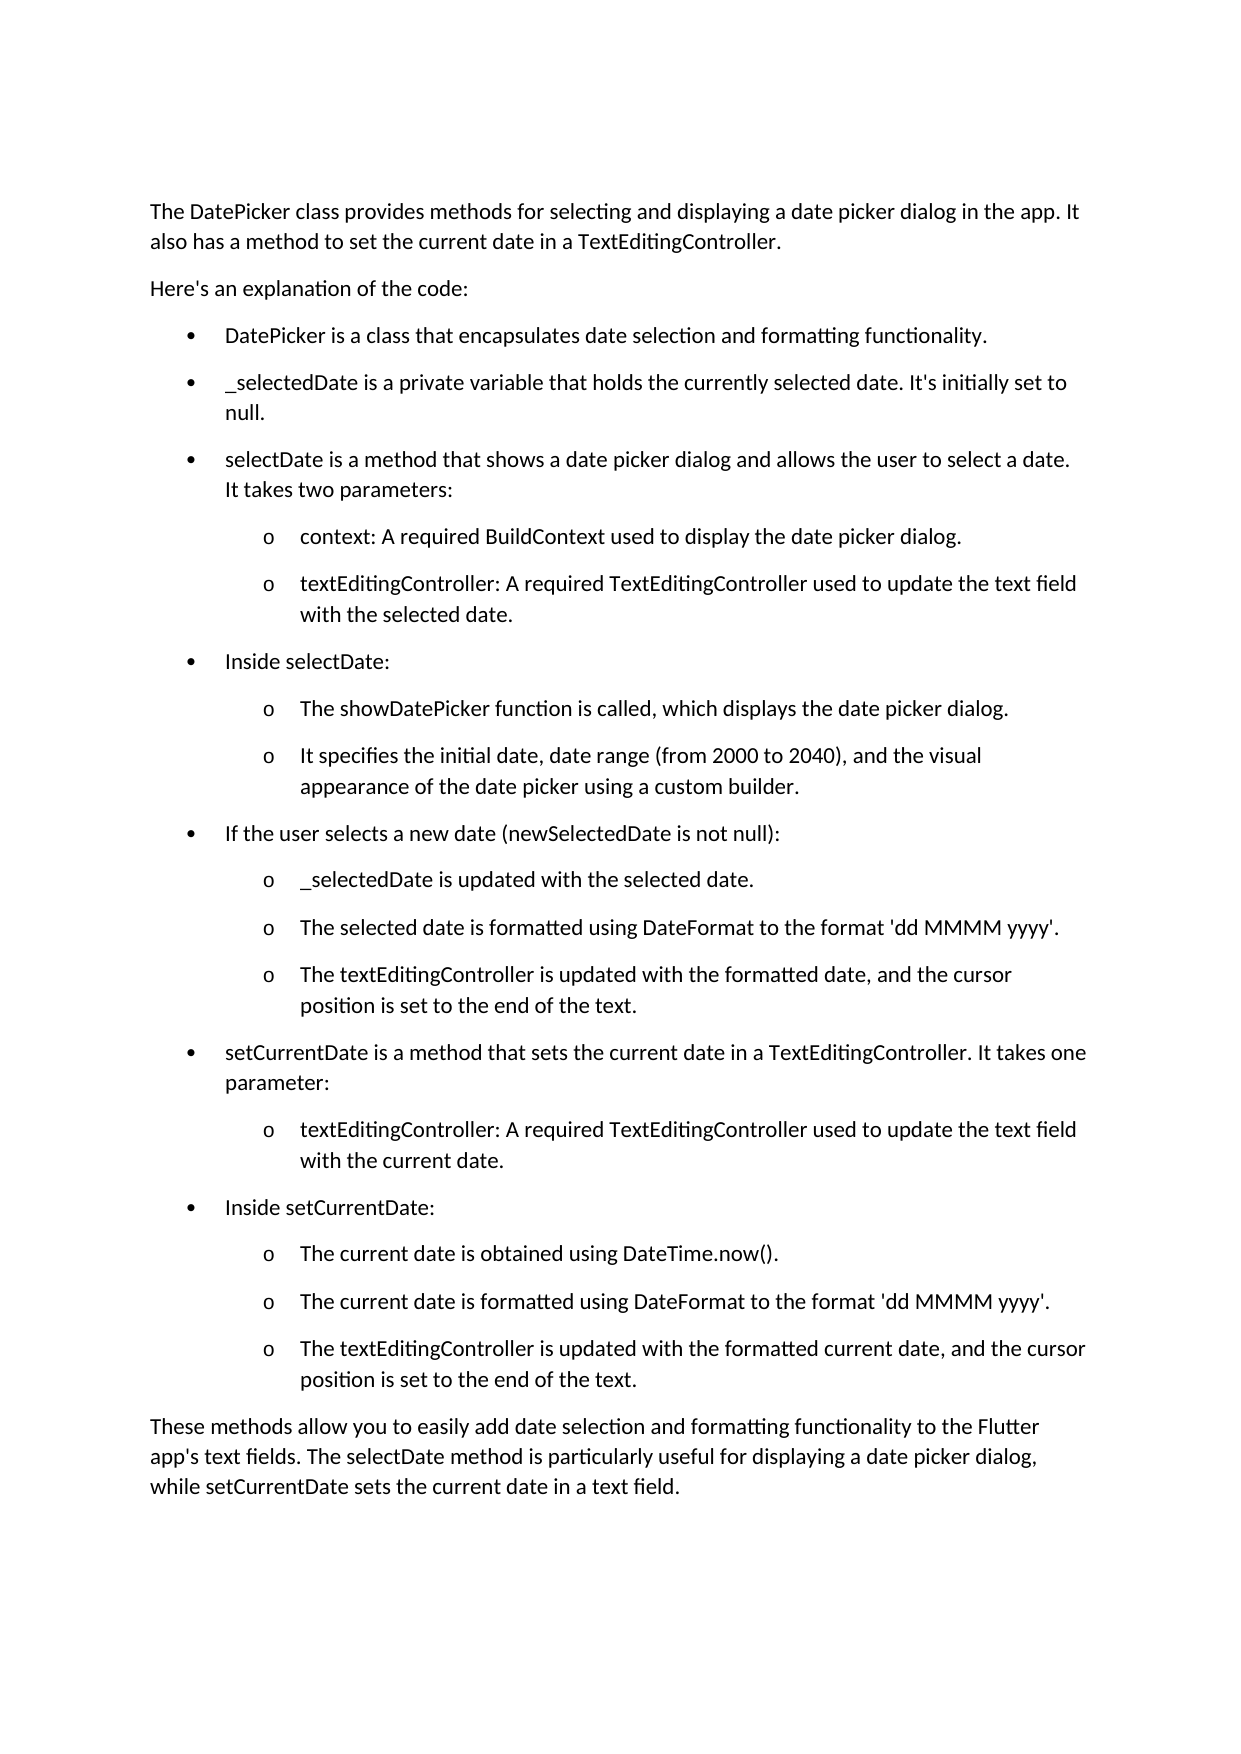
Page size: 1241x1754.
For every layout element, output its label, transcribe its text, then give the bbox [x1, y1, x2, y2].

list textEditingController: A required TextEditingController used to update the text field with the selected date. [262, 569, 1090, 628]
list _selectedDate is a private variable that holds the currently selected date. It's initially set to null. [187, 368, 1090, 426]
list The textEditingController is updated with the formatted date, and the cursor position is set to the end of the text. [262, 960, 1090, 1019]
list The current date is formatted using DateFormat to the format 'dd MMMM yyyy'. [262, 1287, 1090, 1316]
list Inside setCurrentDate: [187, 1193, 1090, 1221]
text Here's an explanation of the code: [150, 274, 1090, 302]
list context: A required BuildContext used to display the date picker dialog. [262, 522, 1090, 550]
list selectDate is a method that shows a date picker dialog and allows the user to select a date. It takes two parameters: [187, 445, 1090, 503]
list The textEditingController is updated with the formatted current date, and the cursor position is set to the end of the text. [262, 1334, 1090, 1393]
list The selected date is formatted using DateFormat to the format 'dd MMMM yyyy'. [262, 913, 1090, 942]
list It specifies the initial date, date range (from 2000 to 2040), and the visual appearance of the date picker using a custom builder. [262, 741, 1090, 800]
list setCurrentDate is a method that sets the current date in a TextEditingController. It takes one parameter: [187, 1038, 1090, 1096]
list Inside selectDate: [187, 647, 1090, 675]
list The current date is obtained using DateTime.now(). [262, 1239, 1090, 1268]
list The showDatePicker function is called, which displays the date picker dialog. [262, 694, 1090, 722]
list If the user selects a new date (newSelectedDate is not null): [187, 819, 1090, 847]
list textEditingController: A required TextEditingController used to update the text field with the current date. [262, 1115, 1090, 1174]
list DatePicker is a class that encapsulates date selection and formatting functionality. [187, 321, 1090, 349]
text These methods allow you to easily add date selection and formatting functionality to the Flutter app's text fields. The selectDate method is particularly useful for displaying a date picker dialog, while setCurrentDate sets the current date in a text field. [150, 1412, 1090, 1500]
text The DatePicker class provides methods for selecting and displaying a date picker dialog in the app. It also has a method to set the current date in a TextEditingController. [150, 197, 1090, 255]
list _selectedDate is updated with the selected date. [262, 866, 1090, 894]
